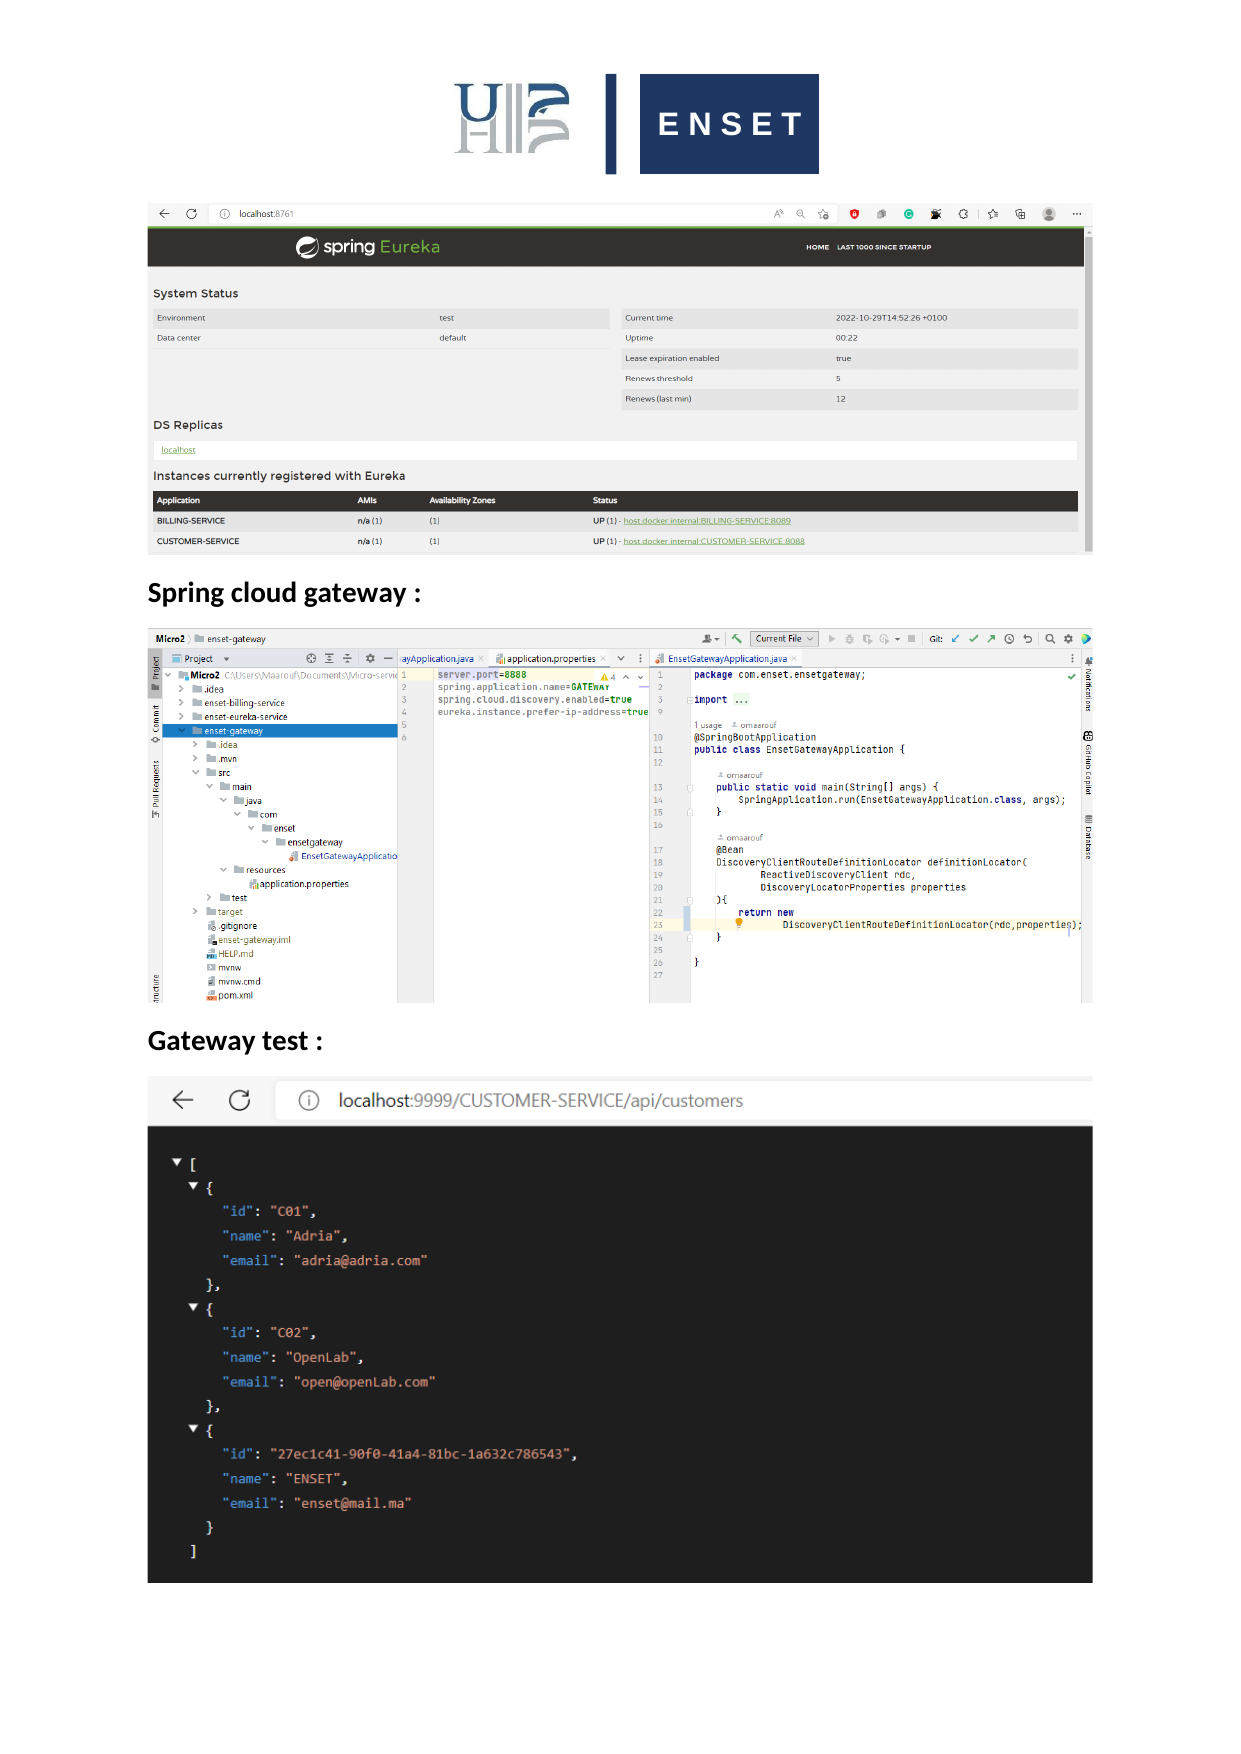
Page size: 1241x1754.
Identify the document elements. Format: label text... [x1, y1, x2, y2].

picture [147, 628, 1093, 1003]
text Spring cloud gateway : [148, 574, 1092, 609]
text Gateway test : [148, 1022, 1092, 1057]
picture [147, 1076, 1093, 1583]
picture [147, 203, 1093, 555]
